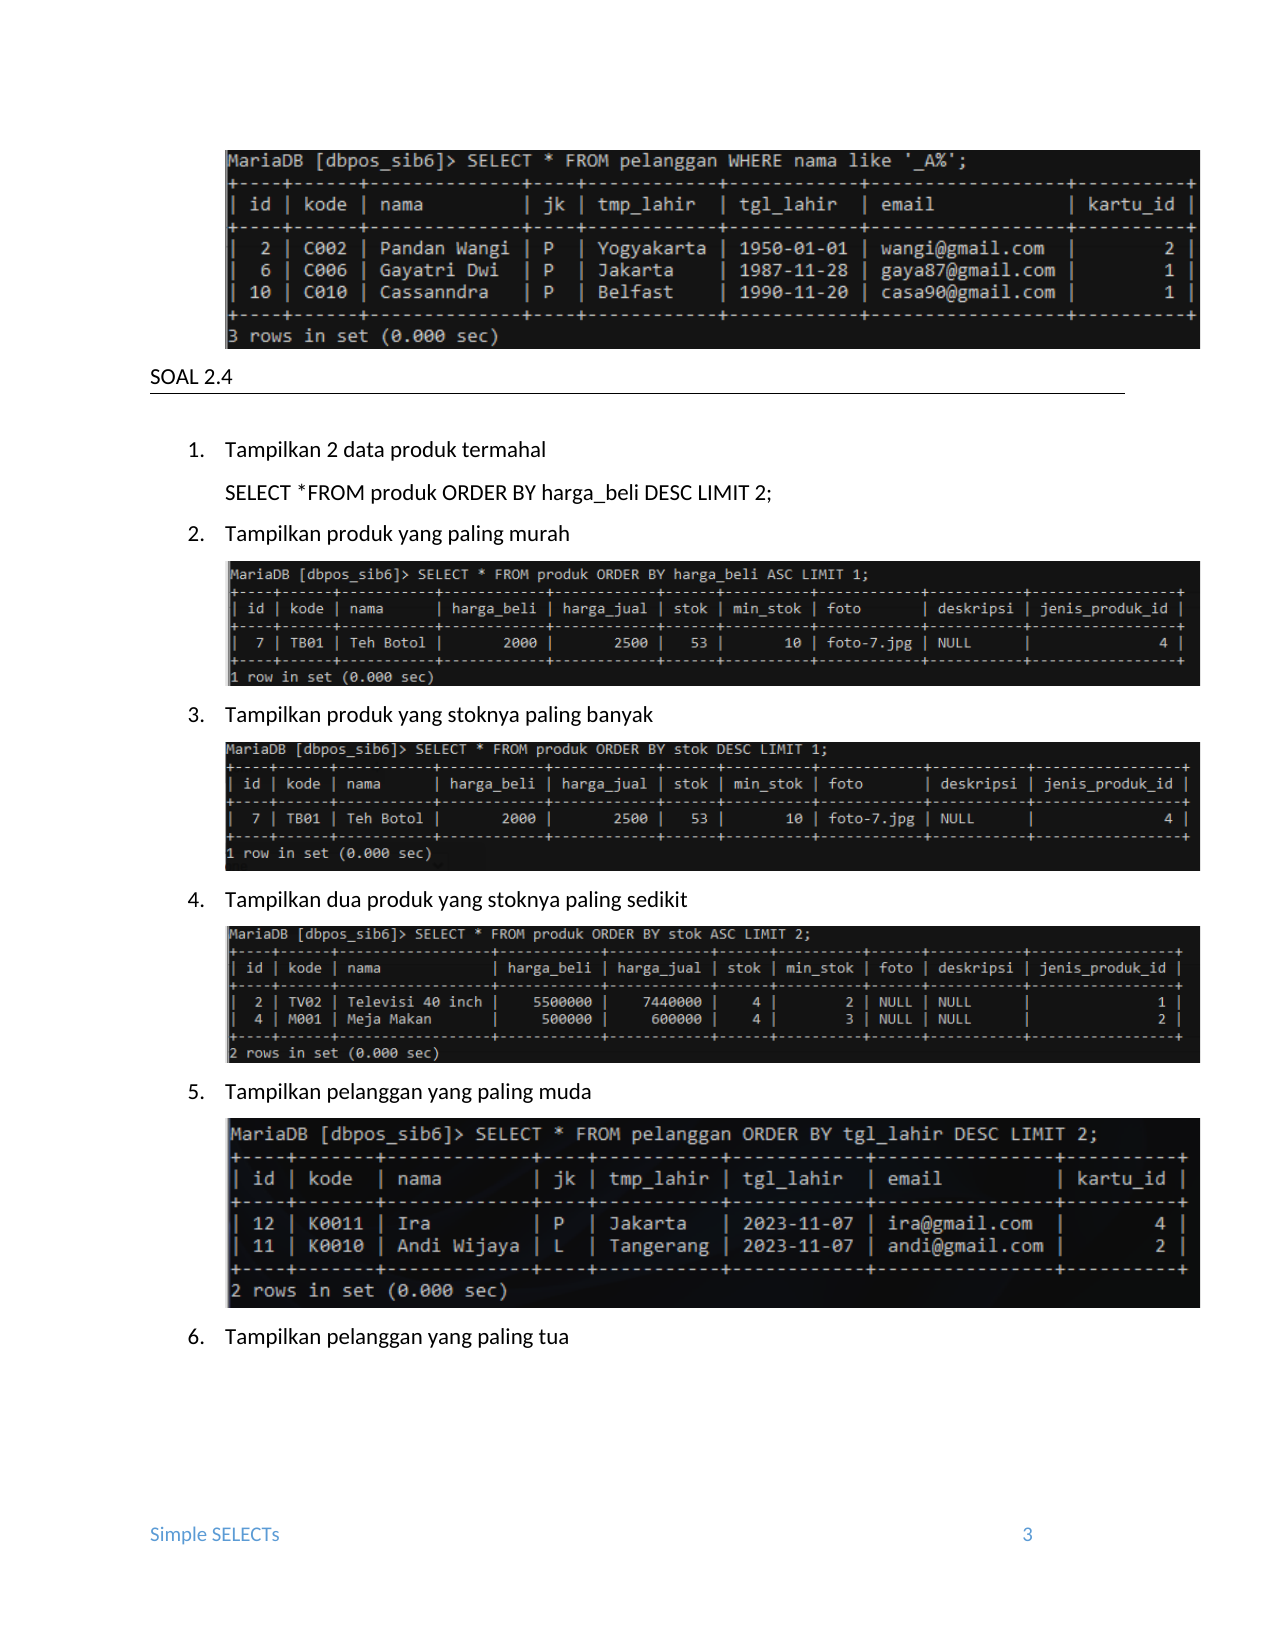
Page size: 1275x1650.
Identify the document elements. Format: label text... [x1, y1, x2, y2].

list Tampilkan 2 data produk termahal [187, 436, 1125, 464]
picture [225, 742, 1200, 871]
text SOAL 2.4 [150, 362, 1125, 393]
list Tampilkan pelanggan yang paling tua [187, 1322, 1125, 1350]
text SELECT *FROM produk ORDER BY harga_beli DESC LIMIT 2; [225, 478, 1125, 506]
picture [225, 150, 1200, 349]
picture [225, 1118, 1200, 1308]
list Tampilkan produk yang stoknya paling banyak [187, 700, 1125, 728]
picture [225, 926, 1200, 1063]
picture [225, 561, 1200, 686]
list Tampilkan dua produk yang stoknya paling sedikit [187, 885, 1125, 913]
list Tampilkan produk yang paling murah [187, 519, 1125, 548]
list Tampilkan pelanggan yang paling muda [187, 1077, 1125, 1105]
